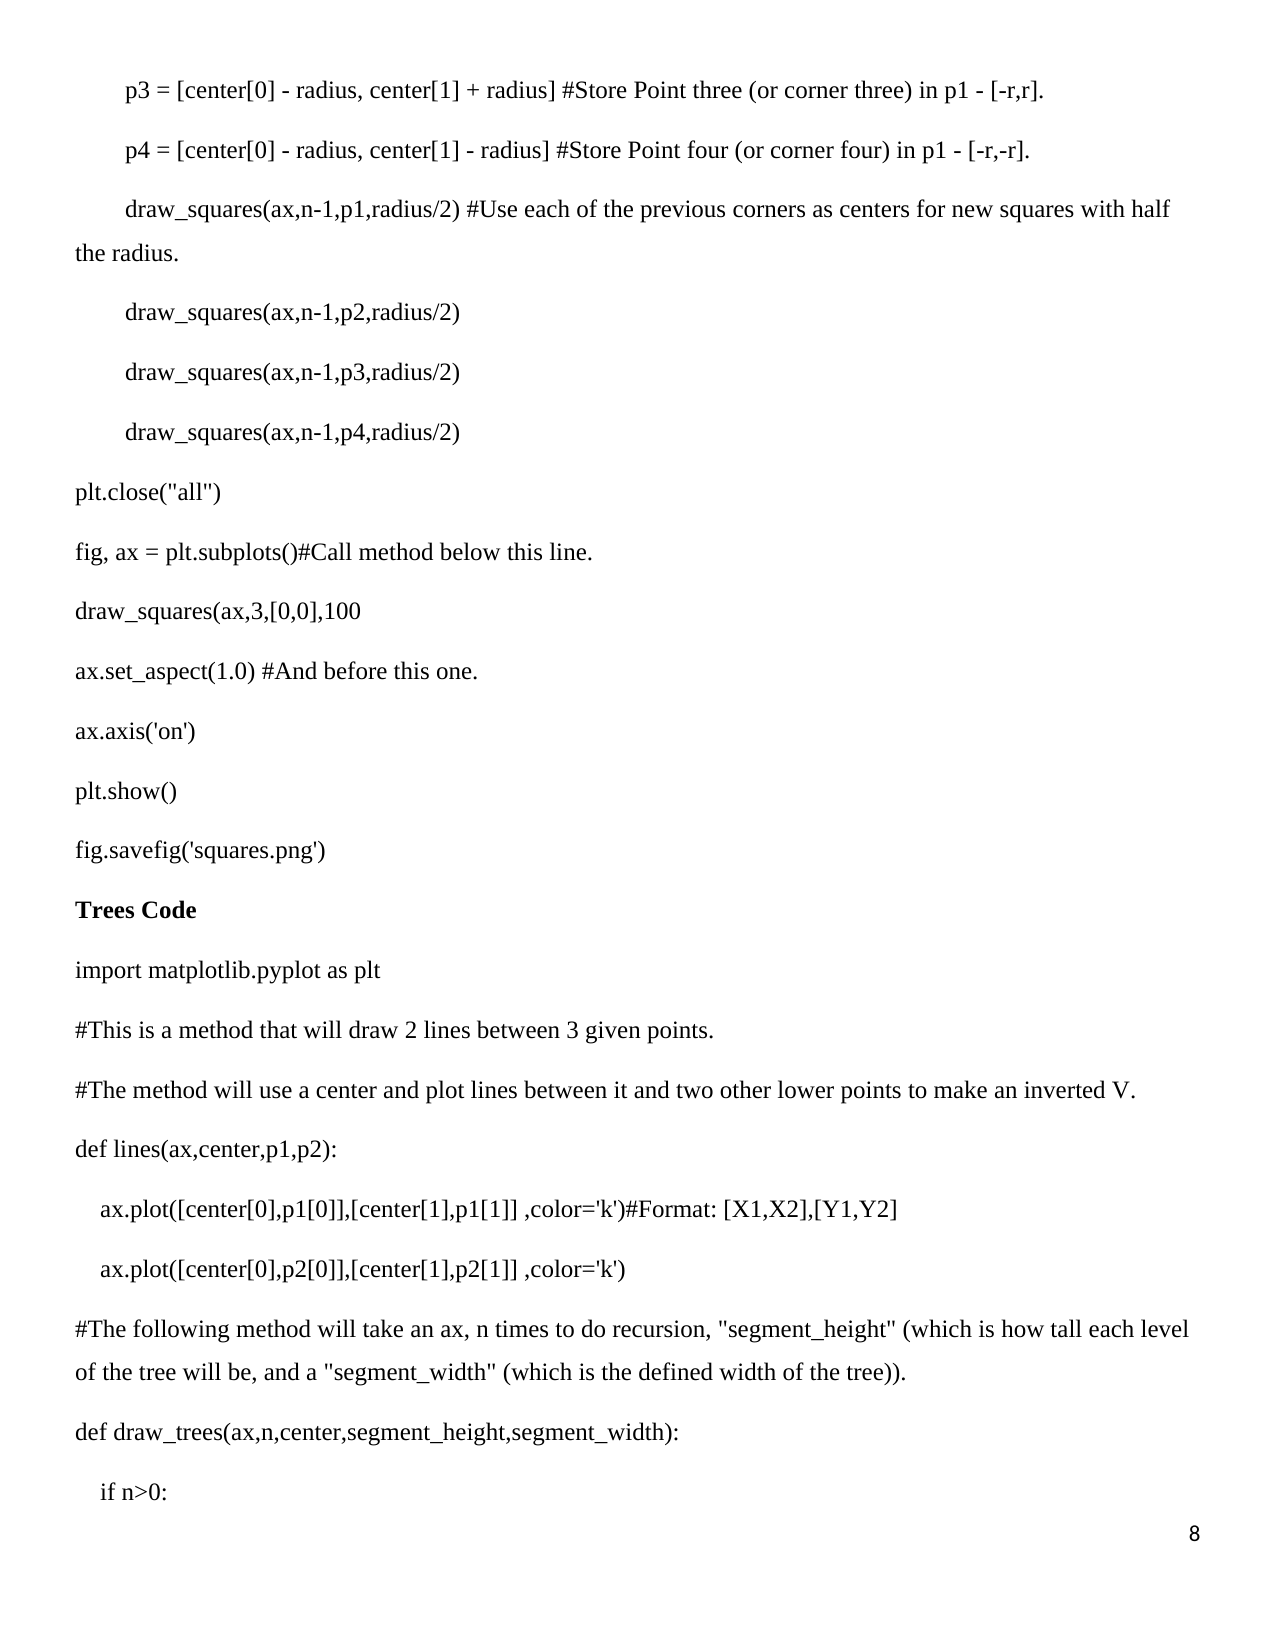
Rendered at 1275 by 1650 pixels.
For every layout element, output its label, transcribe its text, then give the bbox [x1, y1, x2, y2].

text plt.show() [75, 776, 1200, 804]
text plt.close("all") [75, 477, 1200, 506]
text draw_squares(ax,3,[0,0],100 [75, 596, 1200, 625]
text ax.plot([center[0],p2[0]],[center[1],p2[1]] ,color='k') [75, 1254, 1200, 1283]
text draw_squares(ax,n-1,p3,radius/2) [75, 357, 1200, 386]
text fig, ax = plt.subplots()#Call method below this line. [75, 537, 1200, 565]
text draw_squares(ax,n-1,p1,radius/2) #Use each of the previous corners as centers for new squares with half the radius. [75, 194, 1200, 266]
text def lines(ax,center,p1,p2): [75, 1134, 1200, 1163]
text if n>0: [75, 1477, 1200, 1505]
text fig.savefig('squares.png') [75, 836, 1200, 864]
text Trees Code [75, 895, 1200, 924]
text p4 = [center[0] - radius, center[1] - radius] #Store Point four (or corner four) in p1 - [-r,-r]. [75, 135, 1200, 163]
text ax.set_aspect(1.0) #And before this one. [75, 656, 1200, 685]
text def draw_trees(ax,n,center,segment_height,segment_width): [75, 1417, 1200, 1446]
text #The following method will take an ax, n times to do recursion, "segment_height" (which is how tall each level of the tree will be, and a "segment_width" (which is the defined width of the tree)). [75, 1314, 1200, 1386]
text ax.axis('on') [75, 716, 1200, 745]
text #The method will use a center and plot lines between it and two other lower points to make an inverted V. [75, 1075, 1200, 1103]
text ax.plot([center[0],p1[0]],[center[1],p1[1]] ,color='k')#Format: [X1,X2],[Y1,Y2] [75, 1194, 1200, 1223]
text draw_squares(ax,n-1,p4,radius/2) [75, 417, 1200, 446]
text p3 = [center[0] - radius, center[1] + radius] #Store Point three (or corner three) in p1 - [-r,r]. [75, 75, 1200, 104]
text draw_squares(ax,n-1,p2,radius/2) [75, 297, 1200, 326]
text import matplotlib.pyplot as plt [75, 955, 1200, 984]
text #This is a method that will draw 2 lines between 3 given points. [75, 1015, 1200, 1044]
